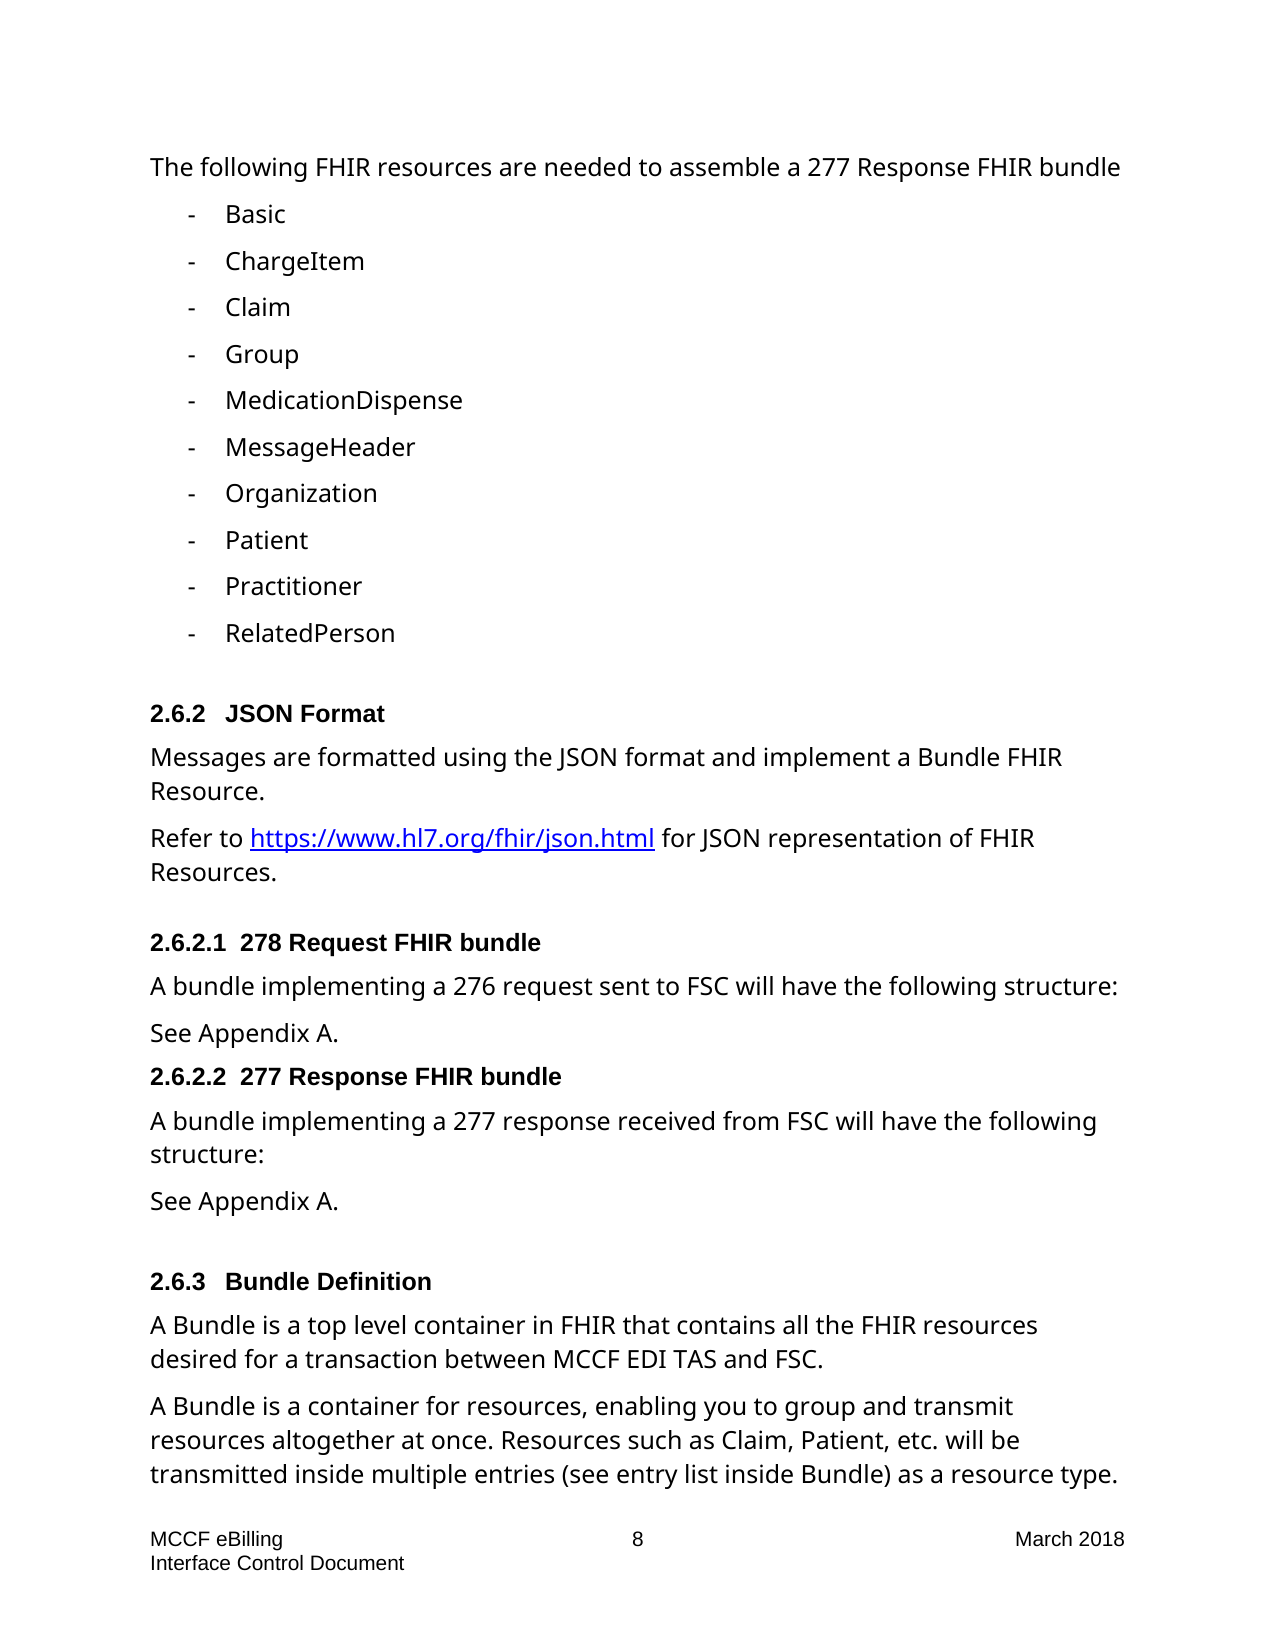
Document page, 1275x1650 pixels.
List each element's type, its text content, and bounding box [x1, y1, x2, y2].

subtitle 277 Response FHIR bundle [150, 1062, 1125, 1091]
list RelatedPerson [187, 616, 1125, 650]
text A bundle implementing a 276 request sent to FSC will have the following structure: [150, 969, 1125, 1003]
list Patient [187, 522, 1125, 557]
text A Bundle is a top level container in FHIR that contains all the FHIR resources desired for a transaction between MCCF EDI TAS and FSC. [150, 1308, 1125, 1376]
subtitle 278 Request FHIR bundle [150, 927, 1125, 956]
text Messages are formatted using the JSON format and implement a Bundle FHIR Resource. [150, 740, 1125, 808]
text See Appendix A. [150, 1015, 1125, 1049]
list ChargeItem [187, 243, 1125, 277]
text See Appendix A. [150, 1184, 1125, 1218]
subtitle JSON Format [150, 699, 1125, 727]
list Basic [187, 197, 1125, 231]
list MessageHeader [187, 429, 1125, 463]
list Claim [187, 290, 1125, 324]
list Group [187, 336, 1125, 370]
list MedicationDispense [187, 383, 1125, 417]
text A Bundle is a container for resources, enabling you to group and transmit resources altogether at once. Resources such as Claim, Patient, etc. will be transmitted inside multiple entries (see entry list inside Bundle) as a resource type. [150, 1389, 1125, 1491]
list Practitioner [187, 569, 1125, 603]
list Organization [187, 476, 1125, 510]
subtitle Bundle Definition [150, 1267, 1125, 1296]
text Refer to https://www.hl7.org/fhir/json.html for JSON representation of FHIR Resources. [150, 821, 1125, 889]
text A bundle implementing a 277 response received from FSC will have the following structure: [150, 1103, 1125, 1171]
text The following FHIR resources are needed to assemble a 277 Response FHIR bundle [150, 150, 1125, 184]
